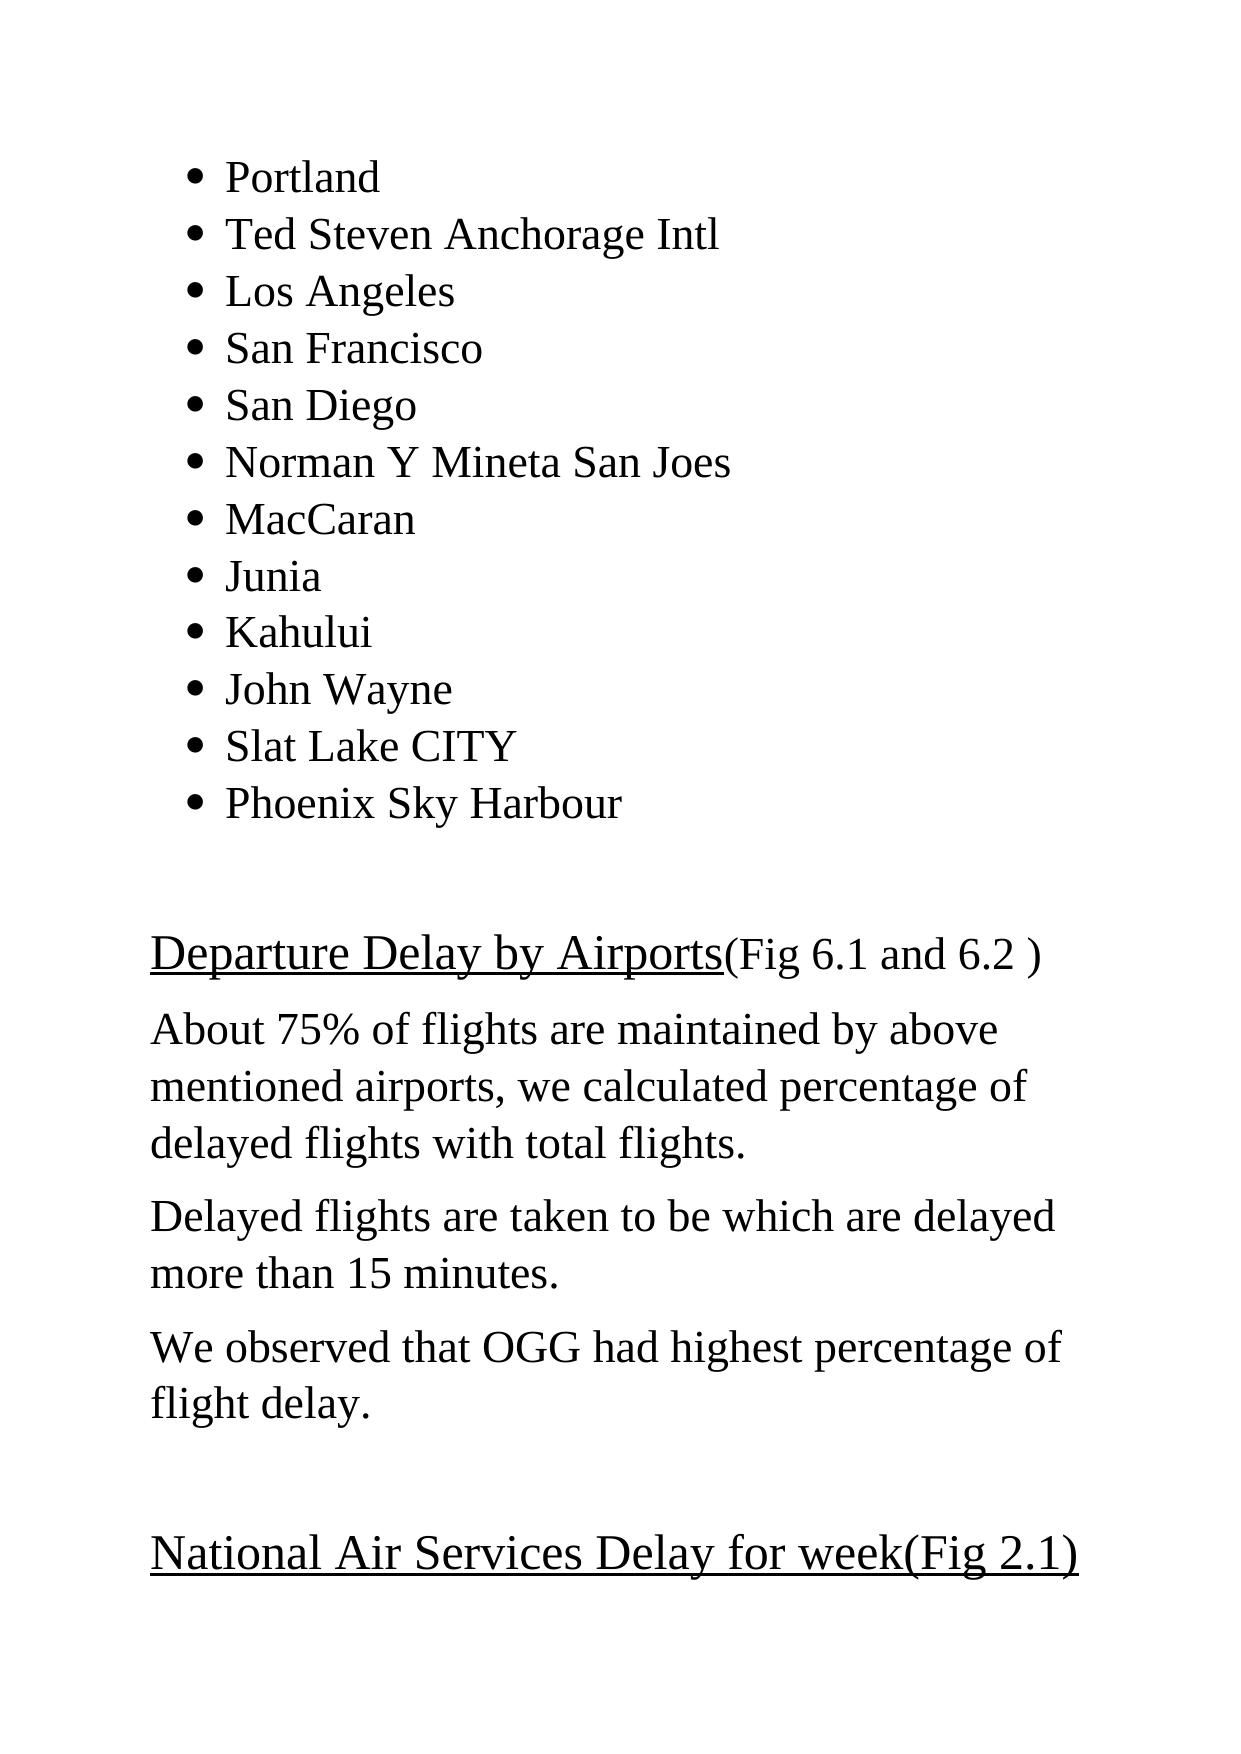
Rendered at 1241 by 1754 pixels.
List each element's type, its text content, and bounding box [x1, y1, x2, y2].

text Delayed flights are taken to be which are delayed more than 15 minutes. [150, 1189, 1090, 1298]
list Los Angeles [187, 264, 1090, 316]
list San Francisco [187, 321, 1090, 373]
list Slat Lake CITY [187, 719, 1090, 771]
list John Wayne [187, 662, 1090, 714]
text About 75% of flights are maintained by above mentioned airports, we calculated percentage of delayed flights with total flights. [150, 1001, 1090, 1168]
list Norman Y Mineta San Joes [187, 434, 1090, 487]
list Portland [187, 150, 1090, 203]
list Phoenix Sky Harbour [187, 776, 1090, 828]
text We observed that OGG had highest percentage of flight delay. [150, 1319, 1090, 1429]
text Departure Delay by Airports(Fig 6.1 and 6.2 ) [150, 923, 1090, 980]
list Junia [187, 548, 1090, 601]
list MacCaran [187, 491, 1090, 544]
list Ted Steven Anchorage Intl [187, 207, 1090, 259]
text National Air Services Delay for week(Fig 2.1) [150, 1523, 1090, 1581]
list San Diego [187, 377, 1090, 430]
list Kahului [187, 605, 1090, 658]
